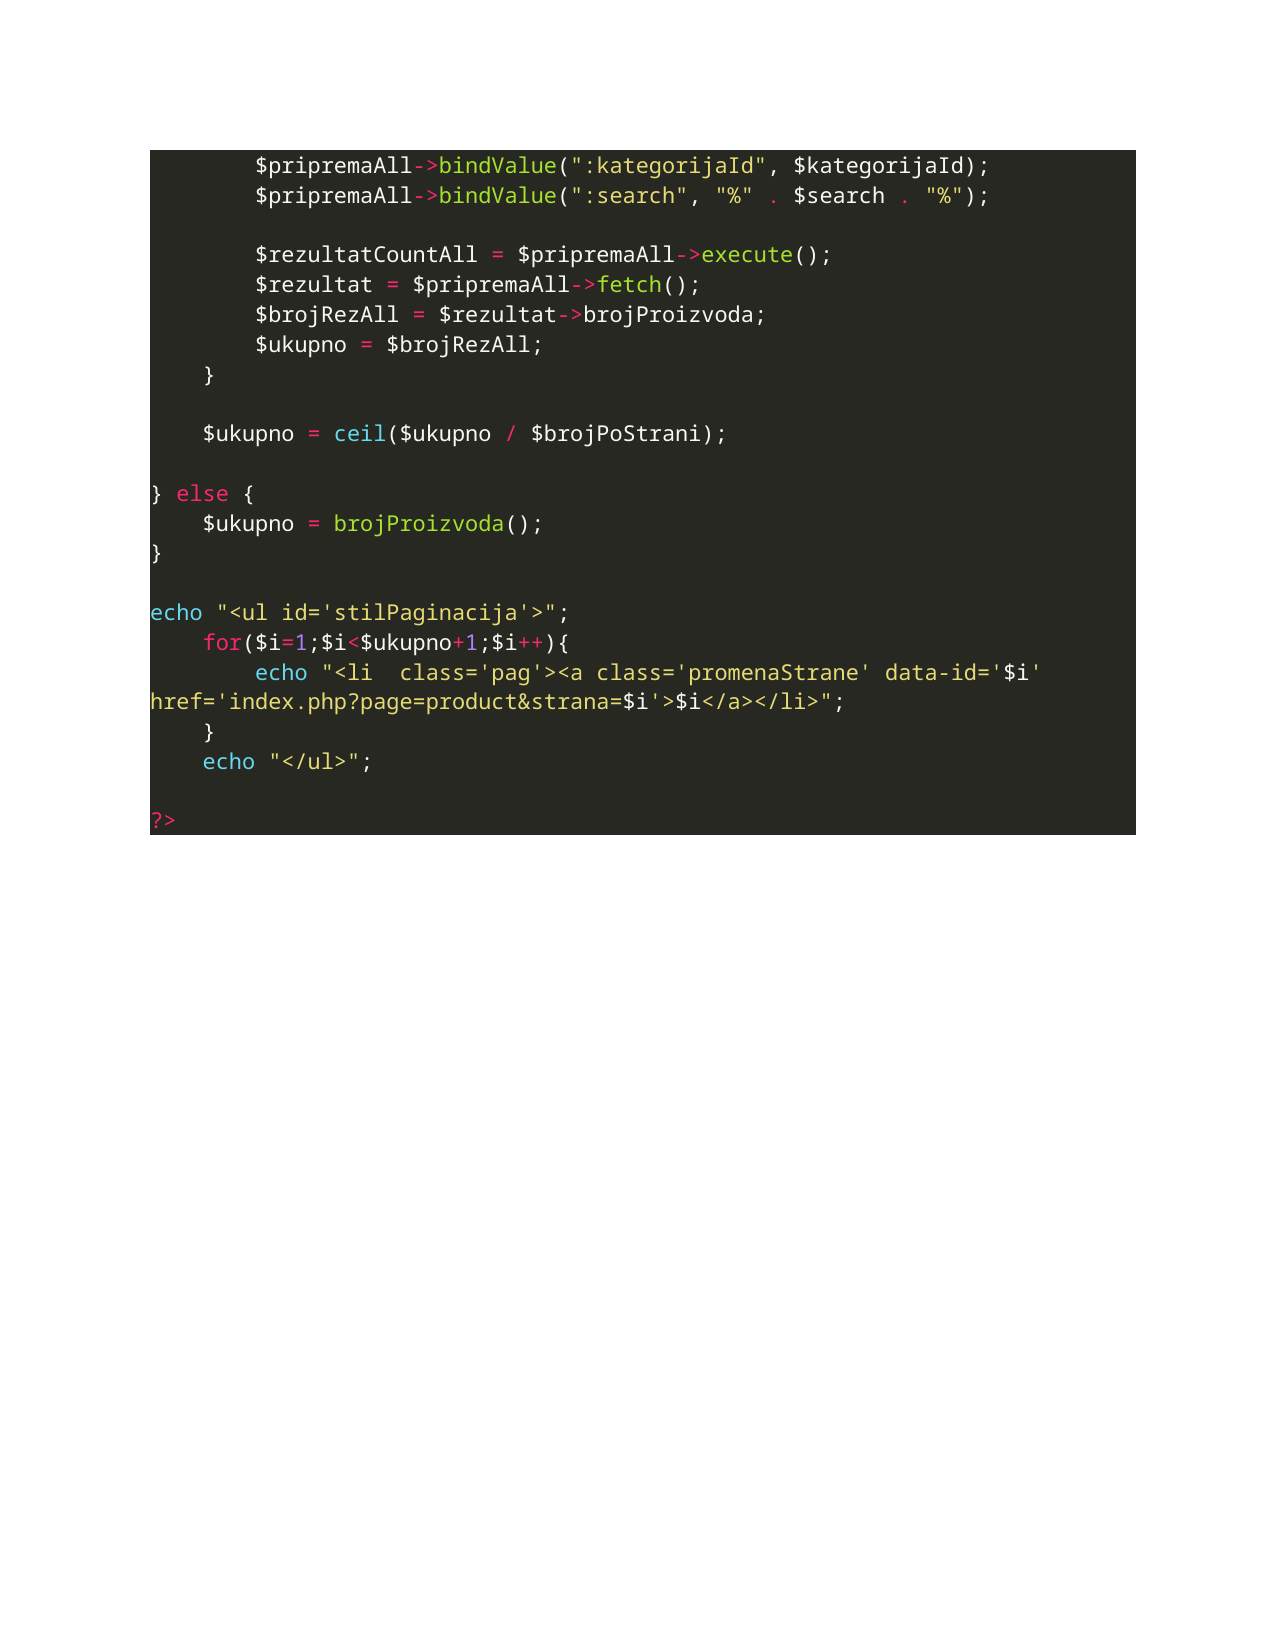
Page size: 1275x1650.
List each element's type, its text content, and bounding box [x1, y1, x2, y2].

text echo "</ul>"; [150, 746, 1136, 776]
text } [150, 358, 1136, 388]
text $pripremaAll->bindValue(":search", "%" . $search . "%"); [150, 180, 1136, 209]
text for($i=1;$i<$ukupno+1;$i++){ [150, 627, 1136, 656]
text } [150, 716, 1136, 746]
text $rezultatCountAll = $pripremaAll->execute(); [150, 239, 1136, 269]
text ?> [150, 805, 1136, 835]
text $ukupno = brojProizvoda(); [150, 507, 1136, 537]
text } else { [150, 478, 1136, 507]
text $ukupno = ceil($ukupno / $brojPoStrani); [150, 418, 1136, 448]
text echo "<li class='pag'><a class='promenaStrane' data-id='$i' href='index.php?page=product&strana=$i'>$i</a></li>"; [150, 656, 1136, 716]
text } [150, 537, 1136, 567]
text $ukupno = $brojRezAll; [150, 329, 1136, 358]
text $brojRezAll = $rezultat->brojProizvoda; [150, 299, 1136, 329]
text echo "<ul id='stilPaginacija'>"; [150, 597, 1136, 627]
text $pripremaAll->bindValue(":kategorijaId", $kategorijaId); [150, 150, 1136, 180]
text $rezultat = $pripremaAll->fetch(); [150, 269, 1136, 299]
